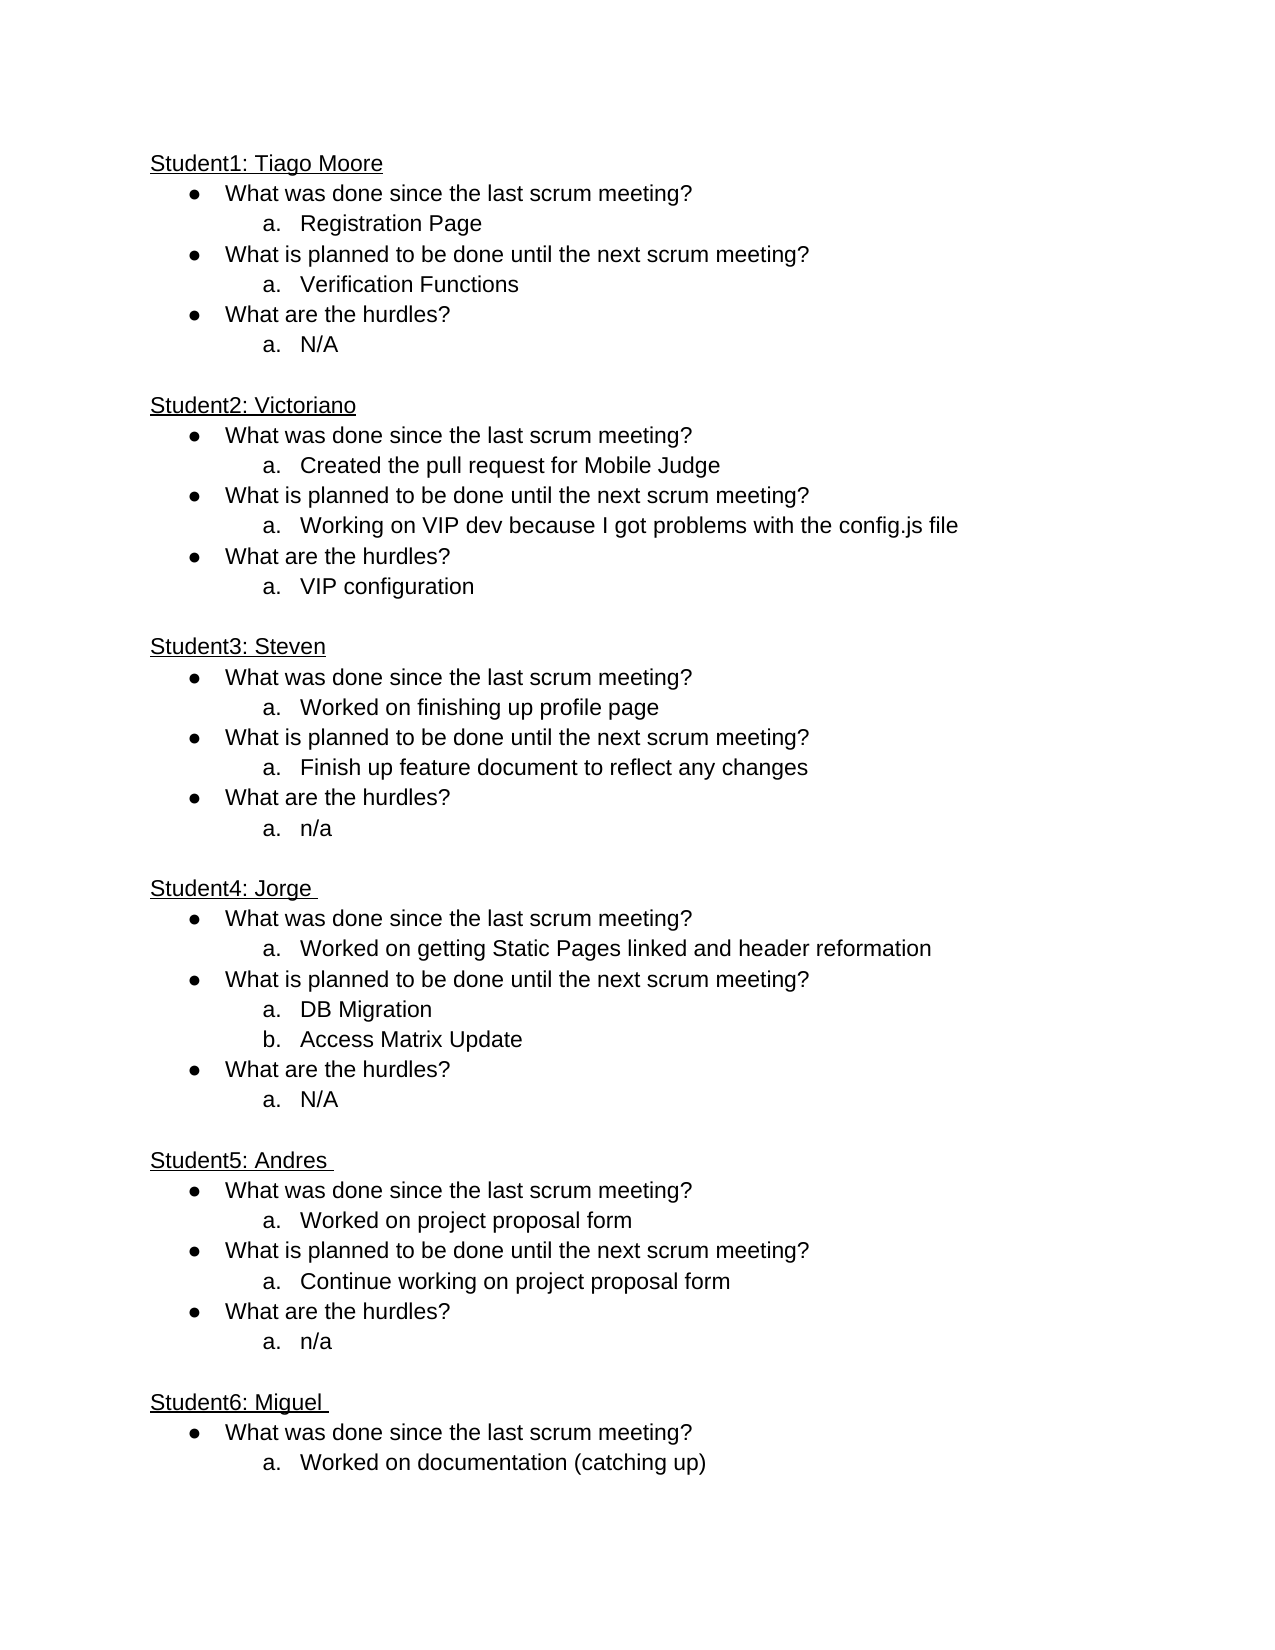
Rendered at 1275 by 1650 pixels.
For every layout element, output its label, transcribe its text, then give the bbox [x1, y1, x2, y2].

list What are the hurdles? [187, 1298, 1125, 1324]
text Student5: Andres [150, 1147, 1125, 1173]
list What was done since the last scrum meeting? [187, 905, 1125, 932]
list Worked on project proposal form [262, 1207, 1125, 1234]
list What was done since the last scrum meeting? [187, 180, 1125, 207]
list Worked on getting Static Pages linked and header reformation [262, 935, 1125, 962]
list n/a [262, 1328, 1125, 1354]
list VIP configuration [262, 573, 1125, 599]
text Student3: Steven [150, 633, 1125, 660]
list Continue working on project proposal form [262, 1268, 1125, 1294]
list Finish up feature document to reflect any changes [262, 754, 1125, 781]
list What are the hurdles? [187, 1056, 1125, 1083]
list Access Matrix Update [262, 1026, 1125, 1052]
list What is planned to be done until the next scrum meeting? [187, 241, 1125, 267]
list What is planned to be done until the next scrum meeting? [187, 1237, 1125, 1264]
list Worked on finishing up profile page [262, 694, 1125, 720]
text Student2: Victoriano [150, 392, 1125, 418]
list N/A [262, 331, 1125, 358]
list What are the hurdles? [187, 543, 1125, 569]
list DB Migration [262, 996, 1125, 1022]
list Working on VIP dev because I got problems with the config.js file [262, 512, 1125, 539]
text Student6: Miguel [150, 1388, 1125, 1415]
list Created the pull request for Mobile Judge [262, 452, 1125, 478]
list What was done since the last scrum meeting? [187, 663, 1125, 690]
list What is planned to be done until the next scrum meeting? [187, 724, 1125, 750]
list What are the hurdles? [187, 301, 1125, 327]
list What was done since the last scrum meeting? [187, 422, 1125, 448]
list What are the hurdles? [187, 784, 1125, 811]
text Student1: Tiago Moore [150, 150, 1125, 176]
list What is planned to be done until the next scrum meeting? [187, 966, 1125, 992]
list What is planned to be done until the next scrum meeting? [187, 482, 1125, 509]
list Worked on documentation (catching up) [262, 1449, 1125, 1475]
list N/A [262, 1086, 1125, 1113]
list What was done since the last scrum meeting? [187, 1177, 1125, 1203]
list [187, 1419, 1125, 1445]
list Verification Functions [262, 271, 1125, 297]
list Registration Page [262, 210, 1125, 237]
list n/a [262, 814, 1125, 841]
text Student4: Jorge [150, 875, 1125, 901]
